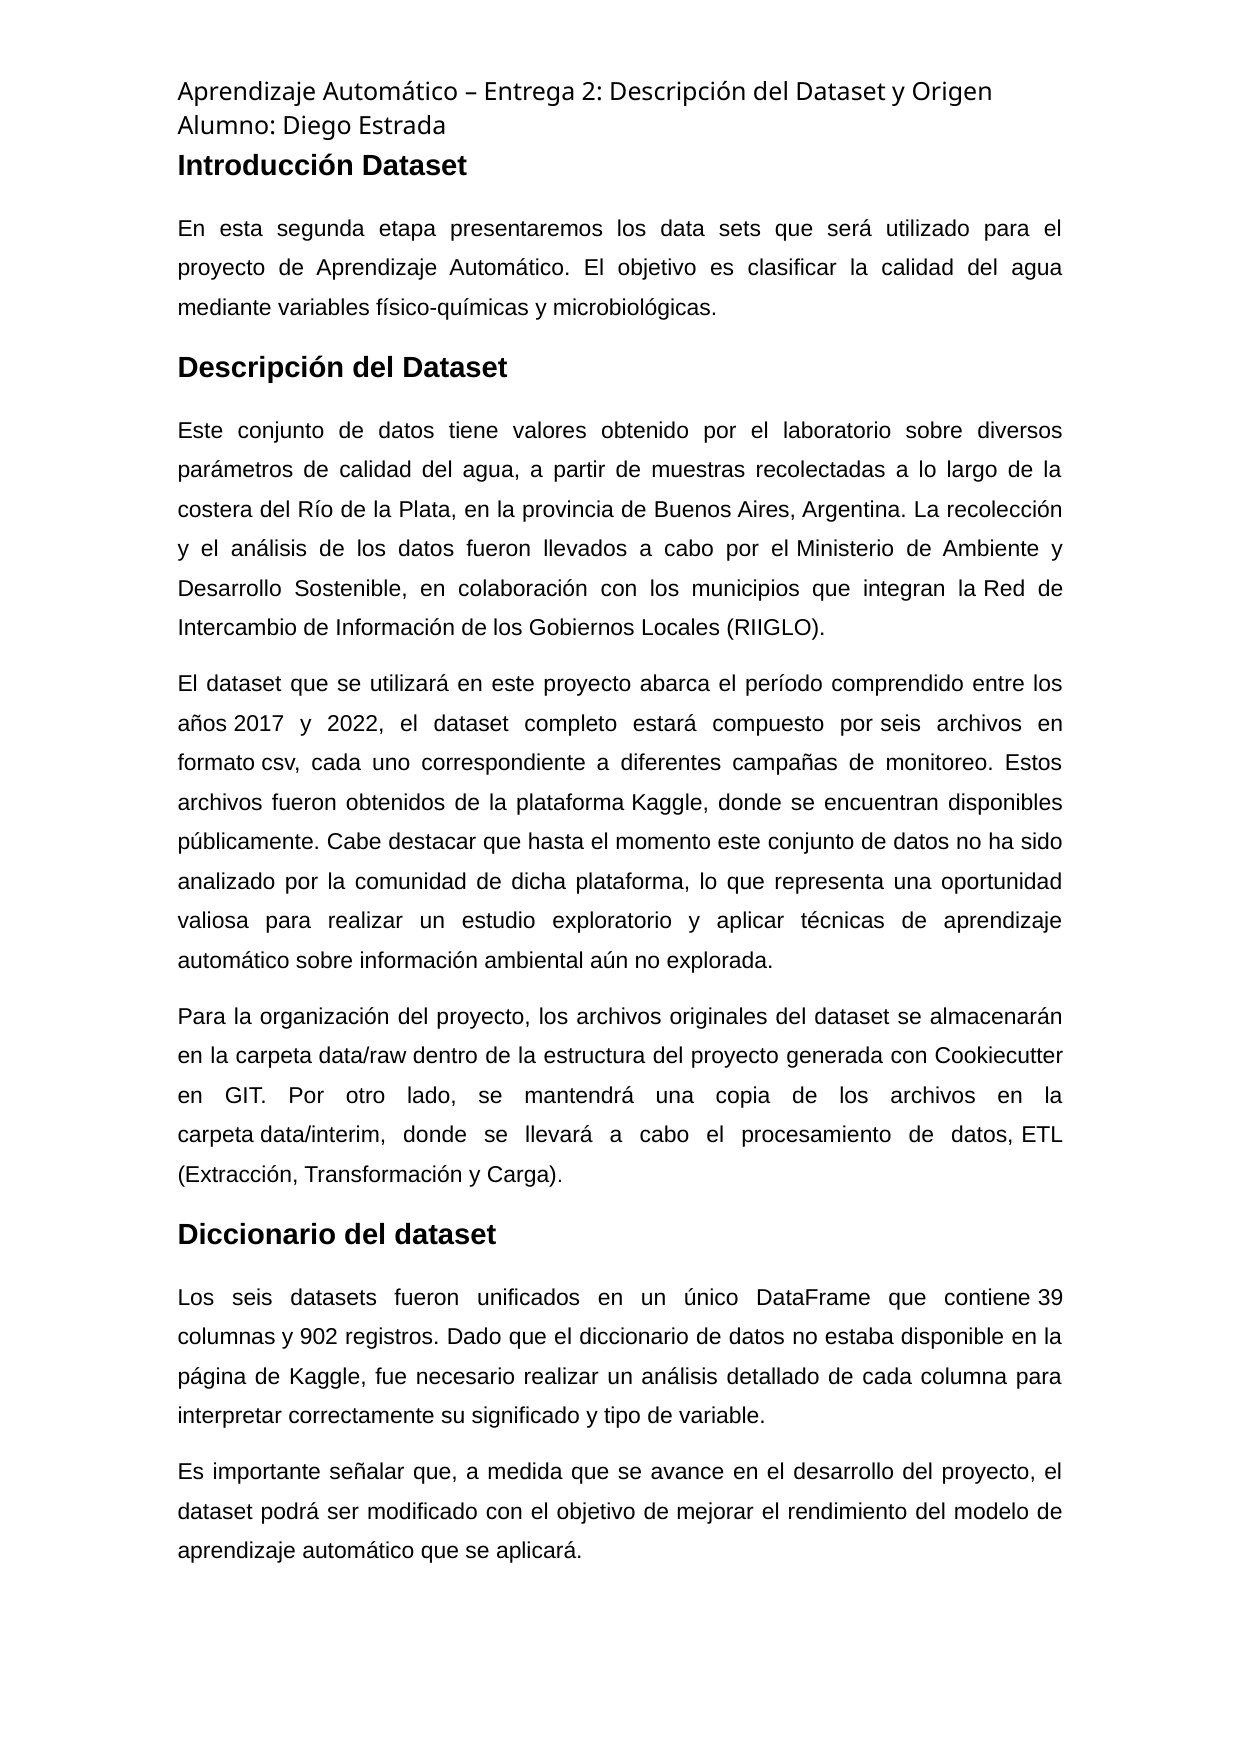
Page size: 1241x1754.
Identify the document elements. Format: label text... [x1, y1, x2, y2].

text Es importante señalar que, a medida que se avance en el desarrollo del proyecto, el dataset podrá ser modificado con el objetivo de mejorar el rendimiento del modelo de aprendizaje automático que se aplicará. [177, 1458, 1063, 1564]
text Los seis datasets fueron unificados en un único DataFrame que contiene 39 columnas y 902 registros. Dado que el diccionario de datos no estaba disponible en la página de Kaggle, fue necesario realizar un análisis detallado de cada columna para interpretar correctamente su significado y tipo de variable. [177, 1284, 1063, 1428]
text El dataset que se utilizará en este proyecto abarca el período comprendido entre los años 2017 y 2022, el dataset completo estará compuesto por seis archivos en formato csv, cada uno correspondiente a diferentes campañas de monitoreo. Estos archivos fueron obtenidos de la plataforma Kaggle, donde se encuentran disponibles públicamente. Cabe destacar que hasta el momento este conjunto de datos no ha sido analizado por la comunidad de dicha plataforma, lo que representa una oportunidad valiosa para realizar un estudio exploratorio y aplicar técnicas de aprendizaje automático sobre información ambiental aún no explorada. [177, 670, 1063, 973]
text Descripción del Dataset [177, 350, 1063, 383]
text Este conjunto de datos tiene valores obtenido por el laboratorio sobre diversos parámetros de calidad del agua, a partir de muestras recolectadas a lo largo de la costera del Río de la Plata, en la provincia de Buenos Aires, Argentina. La recolección y el análisis de los datos fueron llevados a cabo por el Ministerio de Ambiente y Desarrollo Sostenible, en colaboración con los municipios que integran la Red de Intercambio de Información de los Gobiernos Locales (RIIGLO). [177, 417, 1063, 640]
text En esta segunda etapa presentaremos los data sets que será utilizado para el proyecto de Aprendizaje Automático. El objetivo es clasificar la calidad del agua mediante variables físico-químicas y microbiológicas. [177, 214, 1063, 320]
text Diccionario del dataset [177, 1217, 1063, 1250]
text Introducción Dataset [177, 148, 1063, 181]
text Para la organización del proyecto, los archivos originales del dataset se almacenarán en la carpeta data/raw dentro de la estructura del proyecto generada con Cookiecutter en GIT. Por otro lado, se mantendrá una copia de los archivos en la carpeta data/interim, donde se llevará a cabo el procesamiento de datos, ETL (Extracción, Transformación y Carga). [177, 1003, 1063, 1187]
